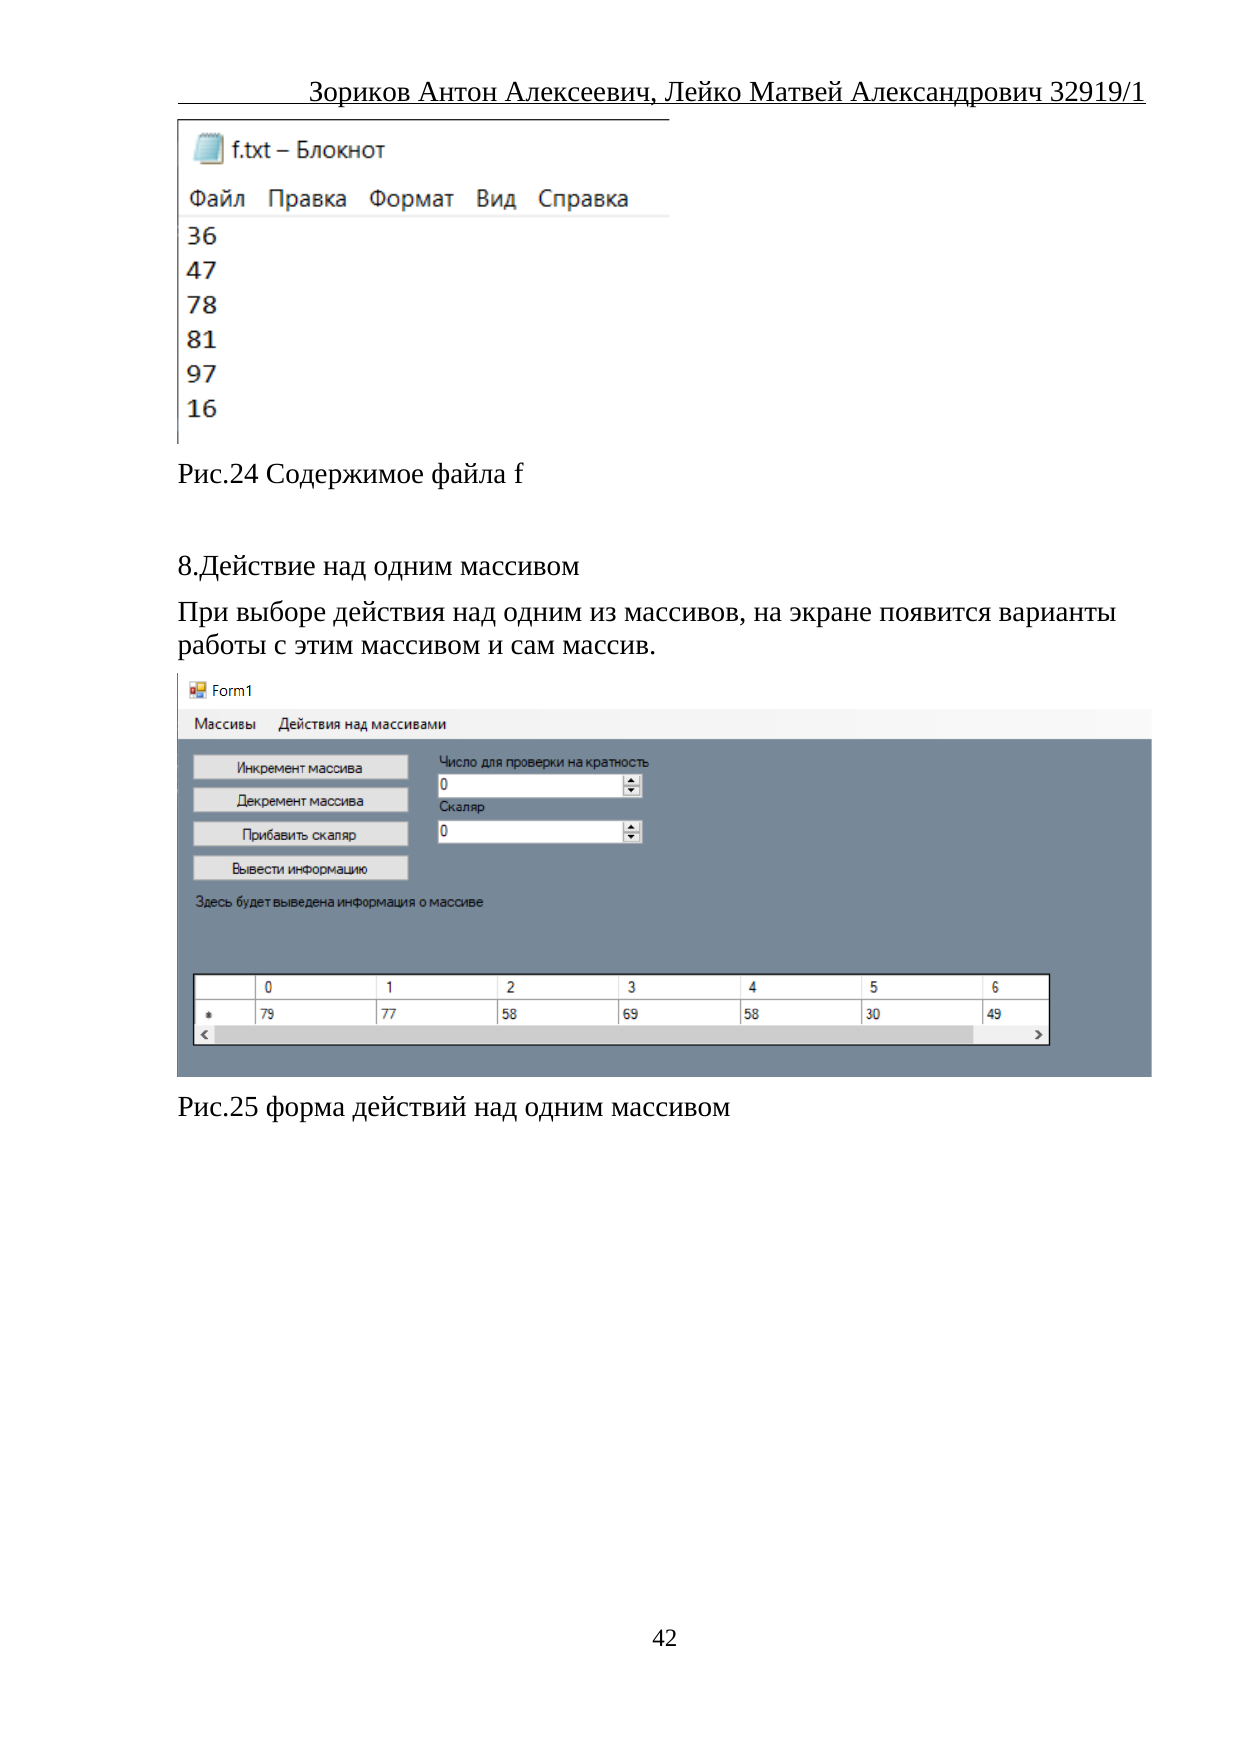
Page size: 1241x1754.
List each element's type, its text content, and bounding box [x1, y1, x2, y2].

text При выборе действия над одним из массивов, на экране появится варианты работы с этим массивом и сам массив. [177, 594, 1152, 661]
text Рис.25 форма действий над одним массивом [177, 1089, 1152, 1122]
text 8.Действие над одним массивом [177, 548, 1152, 581]
picture [177, 119, 670, 444]
picture [177, 673, 1152, 1077]
text Рис.24 Содержимое файла f [177, 456, 1152, 489]
